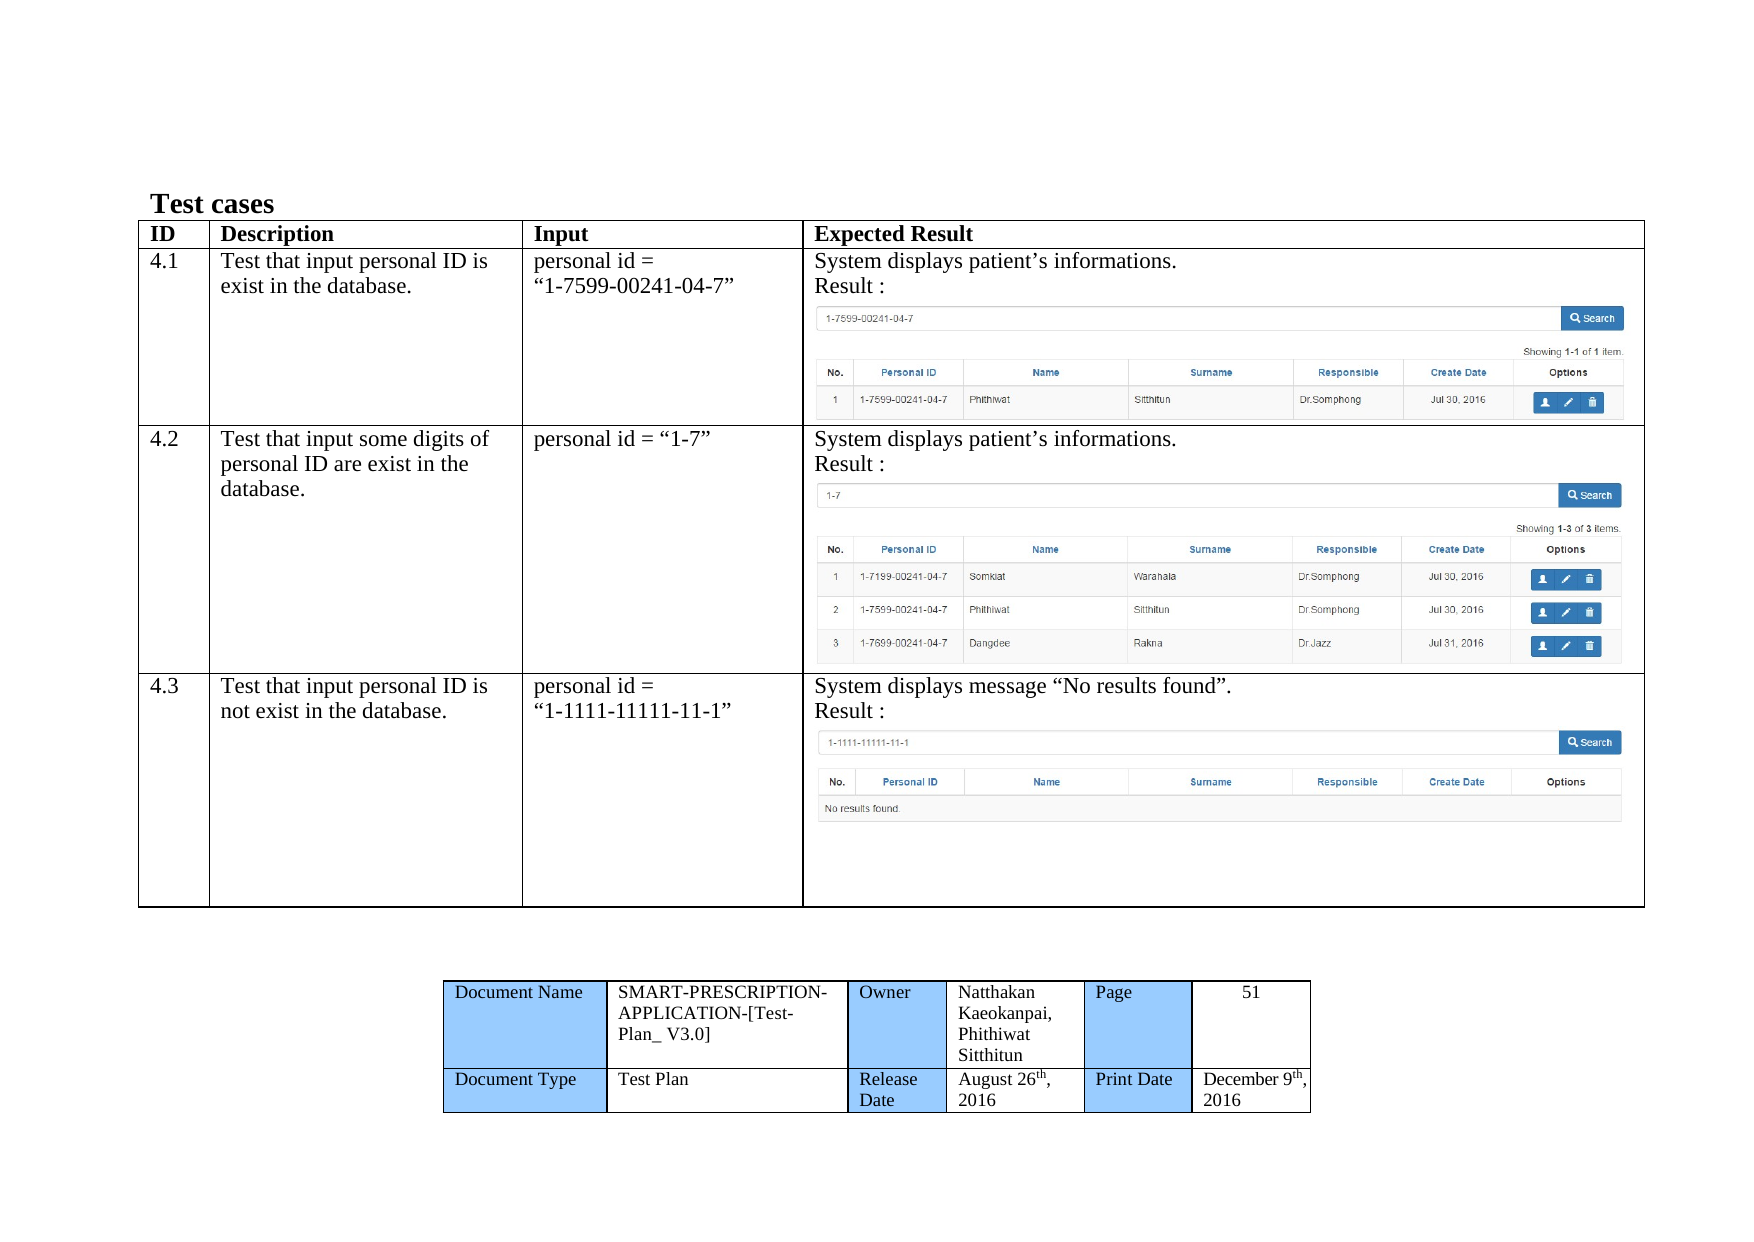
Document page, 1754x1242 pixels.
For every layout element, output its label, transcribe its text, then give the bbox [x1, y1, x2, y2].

table_cell System displays patient’s informations. Result : [804, 249, 1644, 425]
table_cell December 9th, 2016 [1193, 1069, 1310, 1112]
table_header Document Name [444, 982, 606, 1068]
table_cell Test Plan [608, 1069, 847, 1112]
table_cell 4.1 [139, 249, 209, 425]
table_cell personal id = “1-7” [523, 426, 802, 673]
table_cell Test that input personal ID is not exist in the database. [210, 674, 522, 906]
table_header Natthakan Kaeokanpai, Phithiwat Sitthitun [947, 982, 1084, 1068]
table_header Input [523, 221, 802, 247]
table_cell 4.3 [139, 674, 209, 906]
table_header SMART-PRESCRIPTION- APPLICATION-[Test-Plan_ V3.0] [608, 982, 847, 1068]
table_cell System displays message “No results found”. Result : [804, 674, 1644, 906]
table_header ID [139, 221, 209, 247]
table_header Owner [849, 982, 946, 1068]
table_header Page [1085, 982, 1191, 1068]
table_cell 4.2 [139, 426, 209, 673]
table_cell Test that input personal ID is exist in the database. [210, 249, 522, 425]
table_cell August 26th, 2016 [947, 1069, 1084, 1112]
table_header 51 [1193, 982, 1310, 1068]
table_header Expected Result [804, 221, 1644, 247]
table_cell Document Type [444, 1069, 606, 1112]
table_cell Print Date [1085, 1069, 1191, 1112]
table_cell System displays patient’s informations. Result : [804, 426, 1644, 673]
table_header Description [210, 221, 522, 247]
table_cell personal id = “1-7599-00241-04-7” [523, 249, 802, 425]
table_cell Test that input some digits of personal ID are exist in the database. [210, 426, 522, 673]
table_cell Release Date [849, 1069, 946, 1112]
table_cell personal id = “1-1111-11111-11-1” [523, 674, 802, 906]
